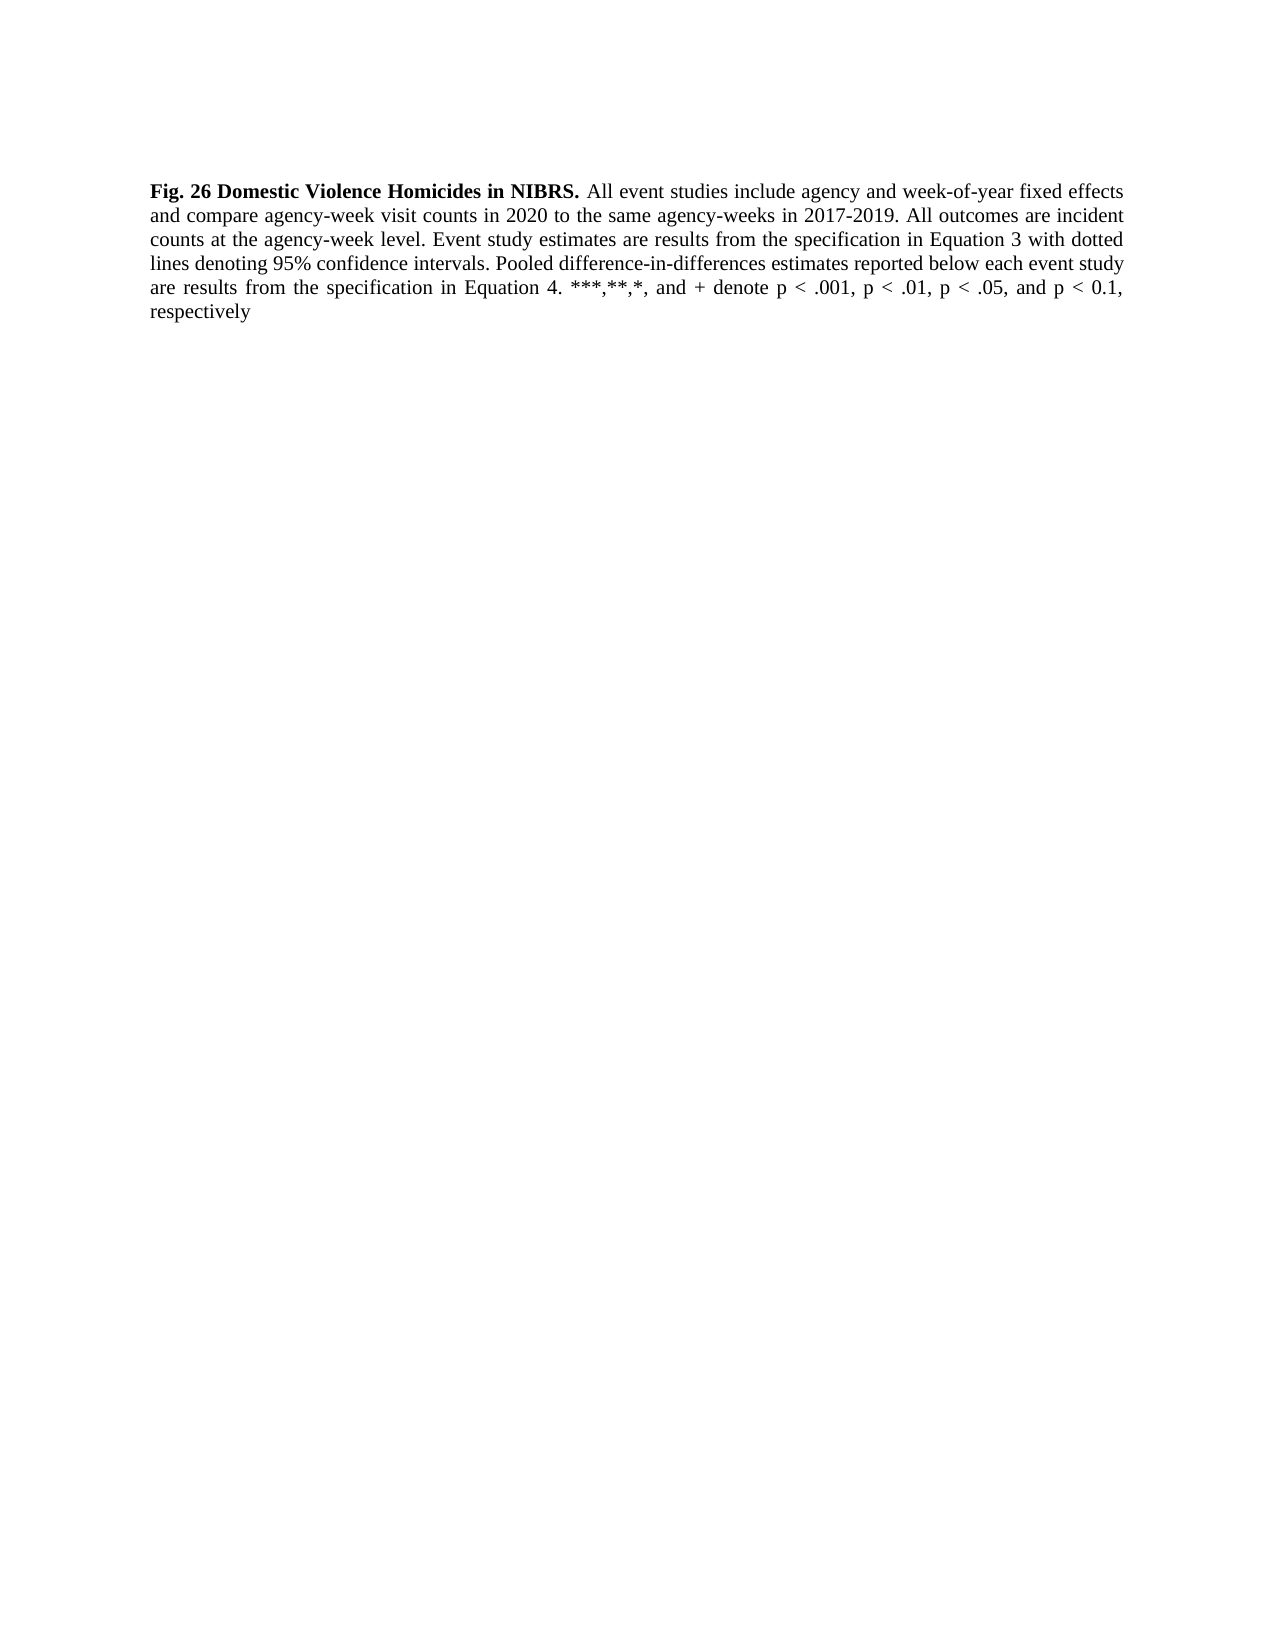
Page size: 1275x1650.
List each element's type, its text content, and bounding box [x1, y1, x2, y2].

text Fig. 26 Domestic Violence Homicides in NIBRS. All event studies include agency and week-of-year fixed effects and compare agency-week visit counts in 2020 to the same agency-weeks in 2017-2019. All outcomes are incident counts at the agency-week level. Event study estimates are results from the specification in Equation 3 with dotted lines denoting 95% confidence intervals. Pooled difference-in-differences estimates reported below each event study are results from the specification in Equation 4. ***,**,*, and + denote p < .001, p < .01, p < .05, and p < 0.1, respectively [150, 179, 1125, 323]
